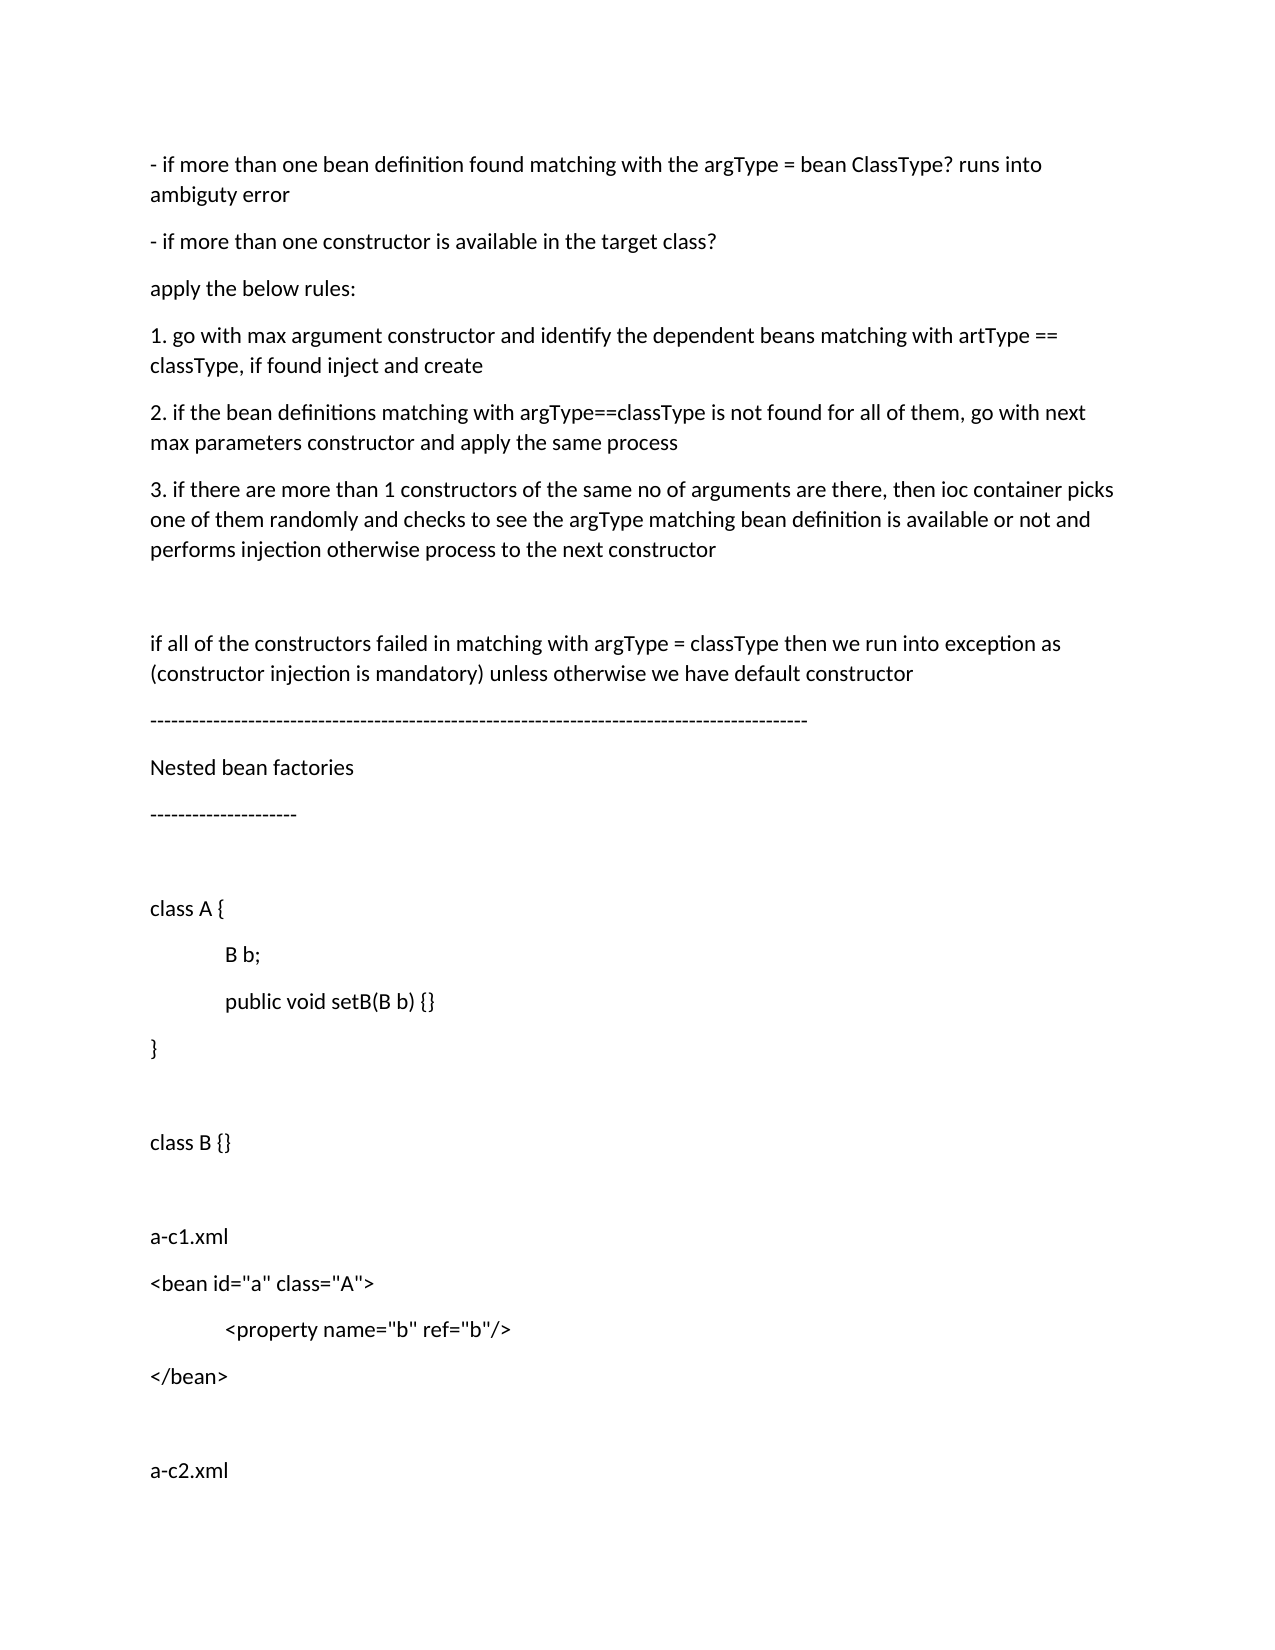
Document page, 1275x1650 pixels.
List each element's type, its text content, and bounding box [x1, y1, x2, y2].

text apply the below rules: [150, 274, 1125, 302]
text } [150, 1034, 1125, 1062]
text if all of the constructors failed in matching with argType = classType then we run into exception as (constructor injection is mandatory) unless otherwise we have default constructor [150, 629, 1125, 687]
text ---------------------------------------------------------------------------------------------- [150, 706, 1125, 734]
text Nested bean factories [150, 753, 1125, 781]
text - if more than one bean definition found matching with the argType = bean ClassType? runs into ambiguty error [150, 150, 1125, 208]
text <bean id="a" class="A"> [150, 1269, 1125, 1297]
text --------------------- [150, 800, 1125, 828]
text a-c1.xml [150, 1222, 1125, 1250]
text </bean> [150, 1362, 1125, 1391]
text - if more than one constructor is available in the target class? [150, 227, 1125, 255]
text B b; [150, 941, 1125, 969]
text class B {} [150, 1128, 1125, 1156]
text class A { [150, 894, 1125, 922]
text 2. if the bean definitions matching with argType==classType is not found for all of them, go with next max parameters constructor and apply the same process [150, 398, 1125, 456]
text 3. if there are more than 1 constructors of the same no of arguments are there, then ioc container picks one of them randomly and checks to see the argType matching bean definition is available or not and performs injection otherwise process to the next constructor [150, 475, 1125, 563]
text 1. go with max argument constructor and identify the dependent beans matching with artType == classType, if found inject and create [150, 321, 1125, 379]
text public void setB(B b) {} [150, 987, 1125, 1016]
text a-c2.xml [150, 1456, 1125, 1484]
text <property name="b" ref="b"/> [150, 1316, 1125, 1344]
